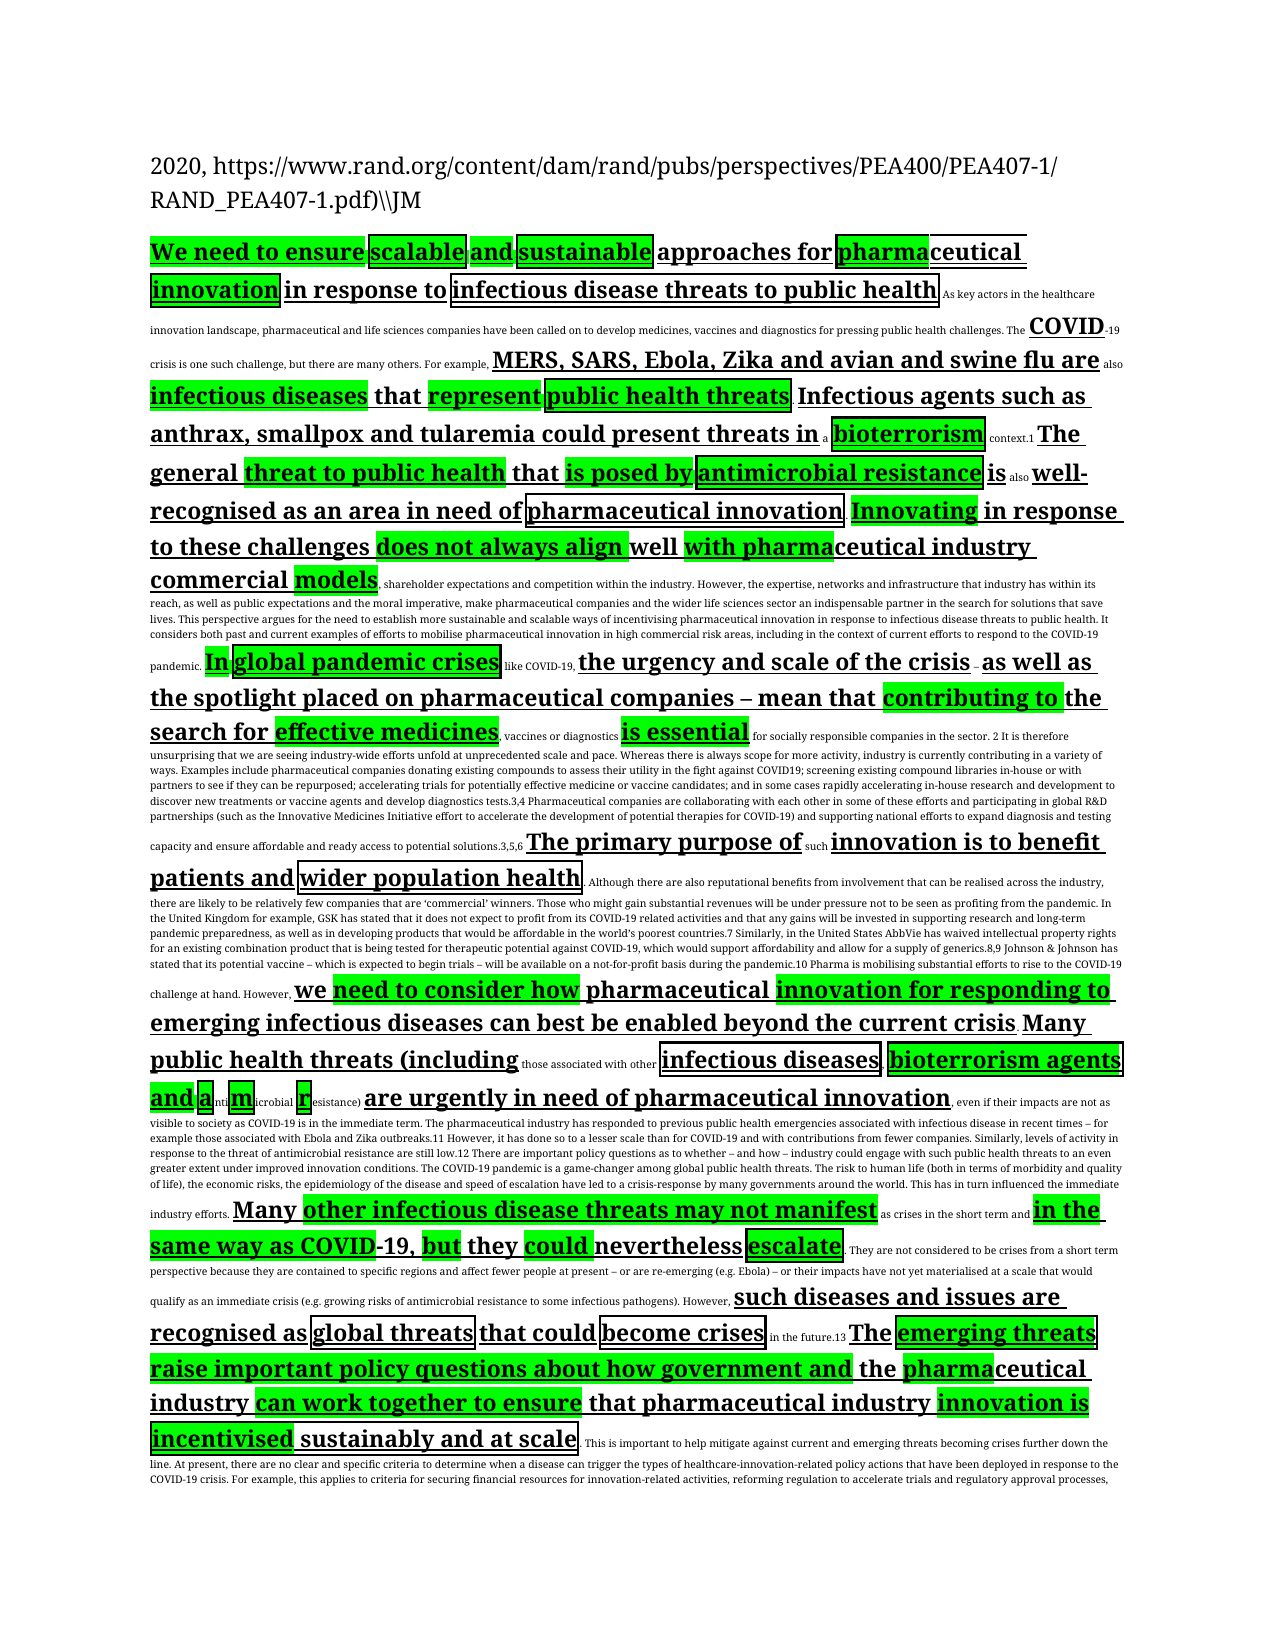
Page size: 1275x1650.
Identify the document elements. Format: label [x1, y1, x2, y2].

text [150, 234, 1125, 1486]
text [150, 150, 1125, 215]
